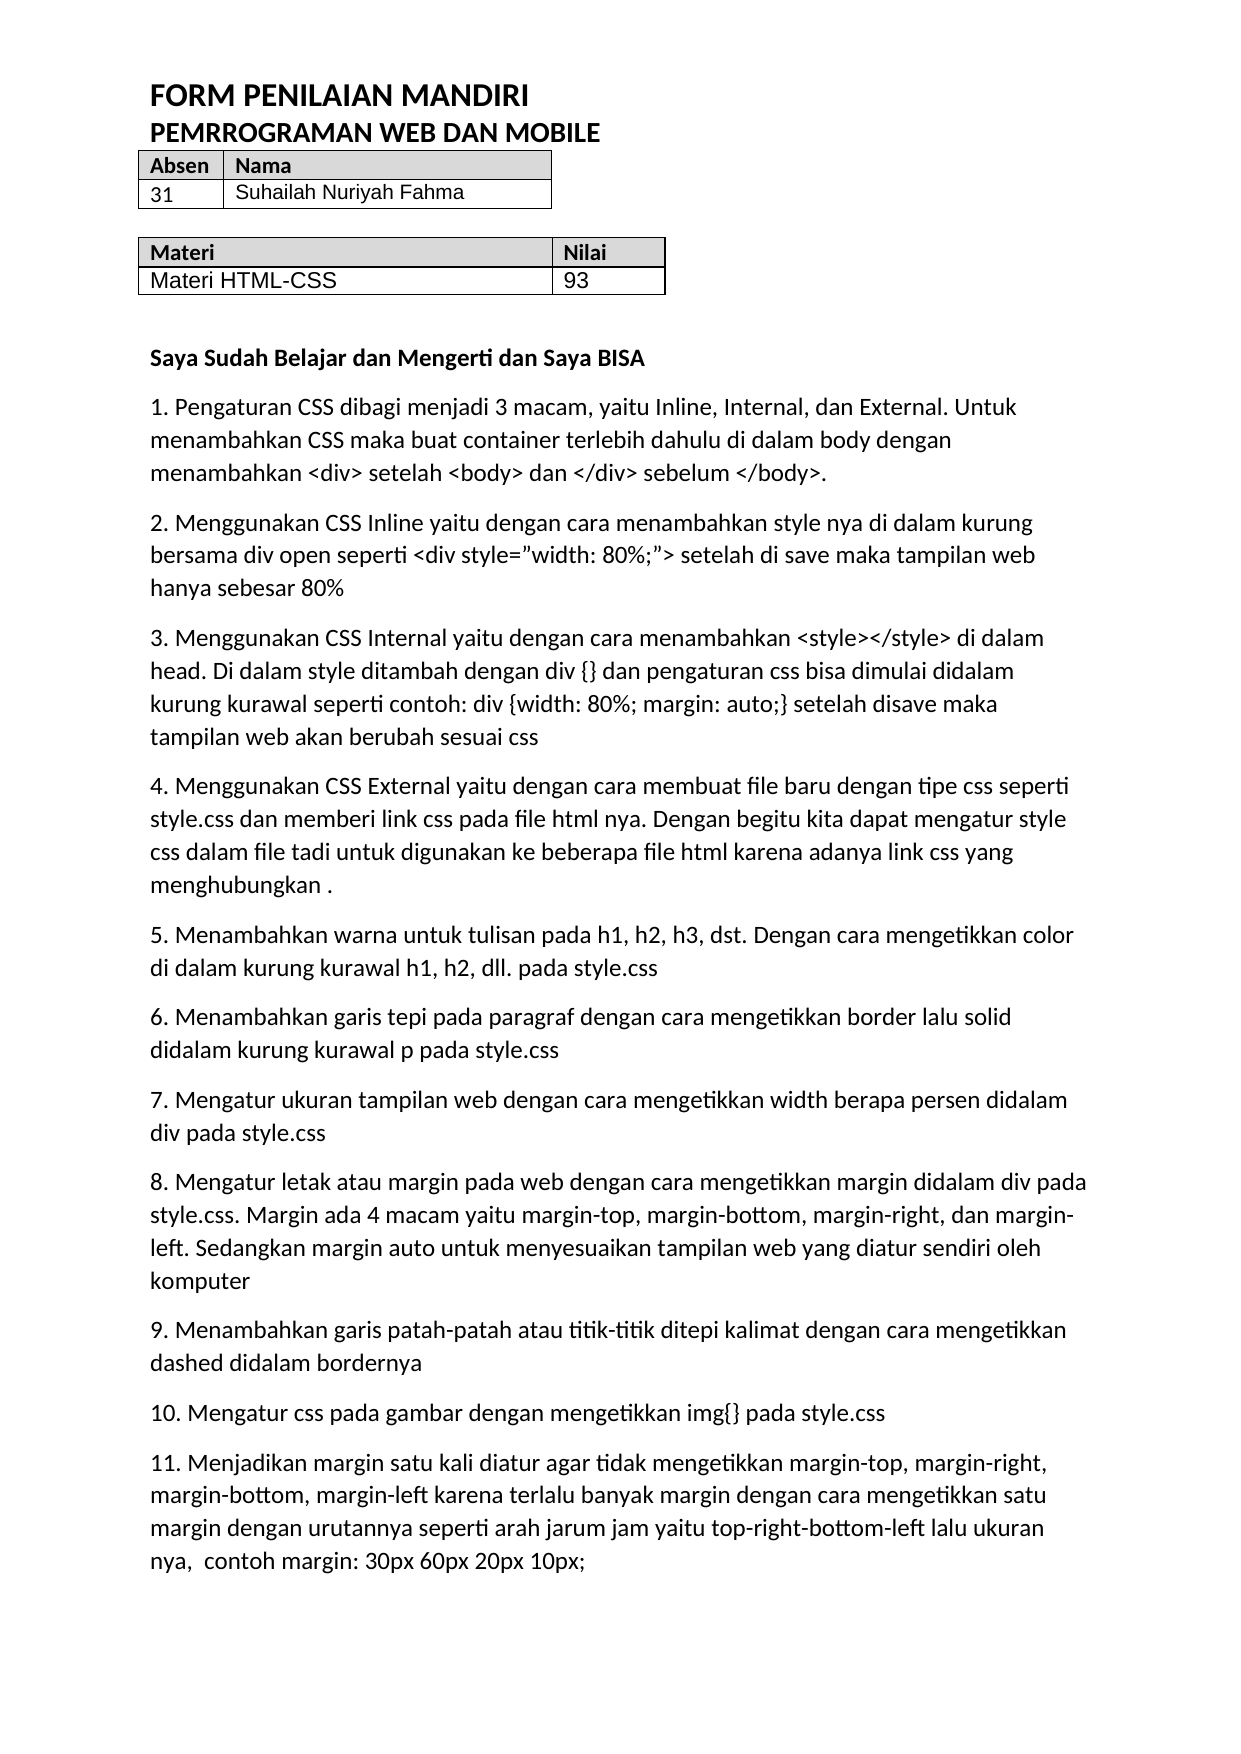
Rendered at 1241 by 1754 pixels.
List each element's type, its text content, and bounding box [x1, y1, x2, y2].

table_header Nilai [553, 238, 664, 266]
text 6. Menambahkan garis tepi pada paragraf dengan cara mengetikkan border lalu solid didalam kurung kurawal p pada style.css [150, 1001, 1090, 1065]
text 8. Mengatur letak atau margin pada web dengan cara mengetikkan margin didalam div pada style.css. Margin ada 4 macam yaitu margin-top, margin-bottom, margin-right, dan margin-left. Sedangkan margin auto untuk menyesuaikan tampilan web yang diatur sendiri oleh komputer [150, 1166, 1090, 1296]
text 9. Menambahkan garis patah-patah atau titik-titik ditepi kalimat dengan cara mengetikkan dashed didalam bordernya [150, 1314, 1090, 1378]
table_cell 93 [553, 268, 664, 294]
text 4. Menggunakan CSS External yaitu dengan cara membuat file baru dengan tipe css seperti style.css dan memberi link css pada file html nya. Dengan begitu kita dapat mengatur style css dalam file tadi untuk digunakan ke beberapa file html karena adanya link css yang menghubungkan . [150, 770, 1090, 900]
text 5. Menambahkan warna untuk tulisan pada h1, h2, h3, dst. Dengan cara mengetikkan color di dalam kurung kurawal h1, h2, dll. pada style.css [150, 919, 1090, 982]
text 2. Menggunakan CSS Inline yaitu dengan cara menambahkan style nya di dalam kurung bersama div open seperti <div style=”width: 80%;”> setelah di save maka tampilan web hanya sebesar 80% [150, 507, 1090, 603]
text 10. Mengatur css pada gambar dengan mengetikkan img{} pada style.css [150, 1397, 1090, 1428]
text 11. Menjadikan margin satu kali diatur agar tidak mengetikkan margin-top, margin-right, margin-bottom, margin-left karena terlalu banyak margin dengan cara mengetikkan satu margin dengan urutannya seperti arah jarum jam yaitu top-right-bottom-left lalu ukuran nya, contoh margin: 30px 60px 20px 10px; [150, 1447, 1090, 1576]
text 7. Mengatur ukuran tampilan web dengan cara mengetikkan width berapa persen didalam div pada style.css [150, 1084, 1090, 1147]
table_cell Materi HTML-CSS [139, 268, 552, 294]
table_header Materi [139, 238, 552, 266]
text Saya Sudah Belajar dan Mengerti dan Saya BISA [150, 342, 1090, 372]
text 1. Pengaturan CSS dibagi menjadi 3 macam, yaitu Inline, Internal, dan External. Untuk menambahkan CSS maka buat container terlebih dahulu di dalam body dengan menambahkan <div> setelah <body> dan </div> sebelum </body>. [150, 391, 1090, 488]
text 3. Menggunakan CSS Internal yaitu dengan cara menambahkan <style></style> di dalam head. Di dalam style ditambah dengan div {} dan pengaturan css bisa dimulai didalam kurung kurawal seperti contoh: div {width: 80%; margin: auto;} setelah disave maka tampilan web akan berubah sesuai css [150, 622, 1090, 751]
